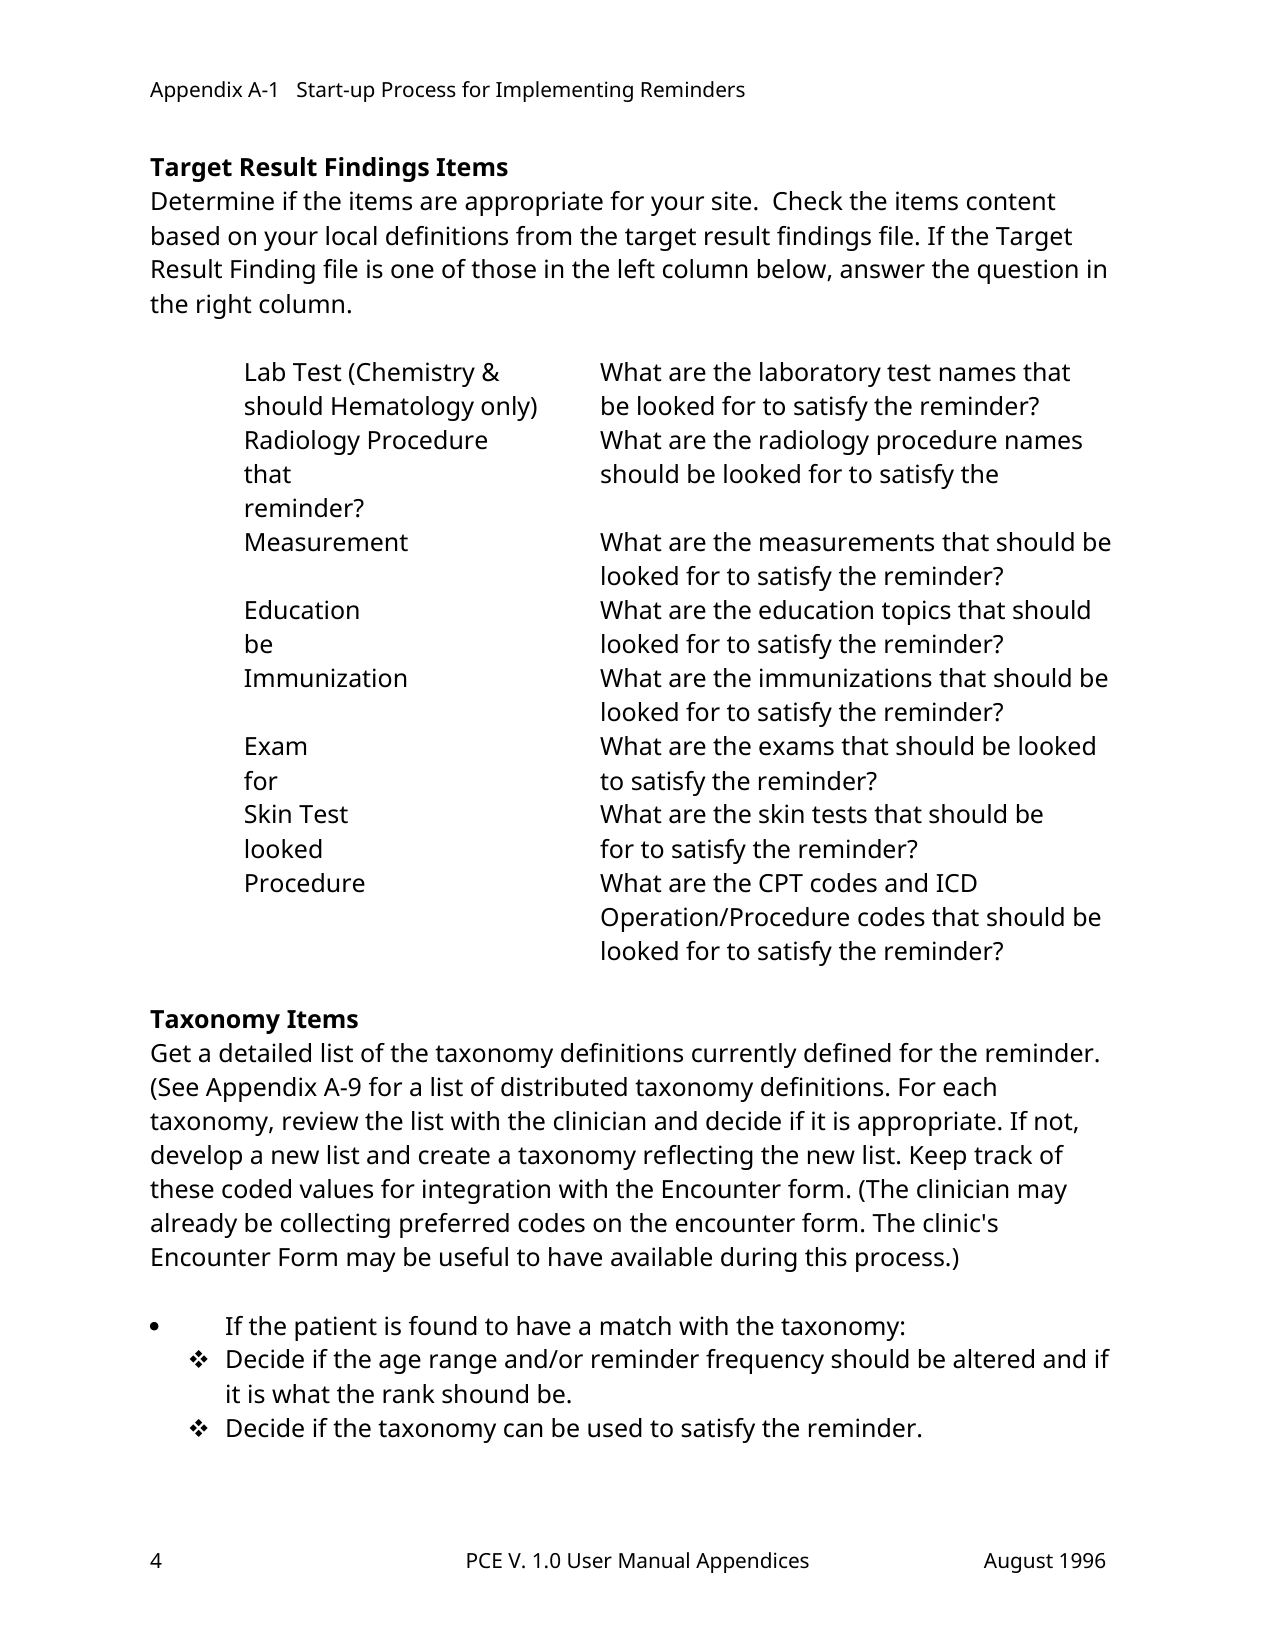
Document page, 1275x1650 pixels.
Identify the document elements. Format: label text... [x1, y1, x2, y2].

text Procedure What are the CPT codes and ICD Operation/Procedure codes that should be looked for to satisfy the reminder? [244, 865, 1125, 967]
text Lab Test (Chemistry & What are the laboratory test names that should Hematology only) be looked for to satisfy the reminder? [244, 354, 1125, 422]
list Decide if the taxonomy can be used to satisfy the reminder. [187, 1410, 1125, 1444]
text Measurement What are the measurements that should be looked for to satisfy the reminder? [244, 525, 1125, 593]
text Radiology Procedure What are the radiology procedure names that should be looked for to satisfy the reminder? [244, 422, 1125, 525]
text Taxonomy Items [150, 1002, 1125, 1036]
list If the patient is found to have a match with the taxonomy: [150, 1308, 1125, 1342]
text Immunization What are the immunizations that should be looked for to satisfy the reminder? [244, 661, 1125, 729]
text Get a detailed list of the taxonomy definitions currently defined for the reminder. (See Appendix A-9 for a list of distributed taxonomy definitions. For each taxonomy, review the list with the clinician and decide if it is appropriate. If not, develop a new list and create a taxonomy reflecting the new list. Keep track of these coded values for integration with the Encounter form. (The clinician may already be collecting preferred codes on the encounter form. The clinic's Encounter Form may be useful to have available during this process.) [150, 1036, 1125, 1274]
text Education What are the education topics that should be looked for to satisfy the reminder? [244, 593, 1125, 661]
text Determine if the items are appropriate for your site. Check the items content based on your local definitions from the target result findings file. If the Target Result Finding file is one of those in the left column below, answer the question in the right column. [150, 184, 1125, 320]
list Decide if the age range and/or reminder frequency should be altered and if it is what the rank shound be. [187, 1342, 1125, 1410]
text Target Result Findings Items [150, 150, 1125, 184]
text Skin Test What are the skin tests that should be looked for to satisfy the reminder? [244, 797, 1125, 865]
text Exam What are the exams that should be looked for to satisfy the reminder? [244, 729, 1125, 797]
